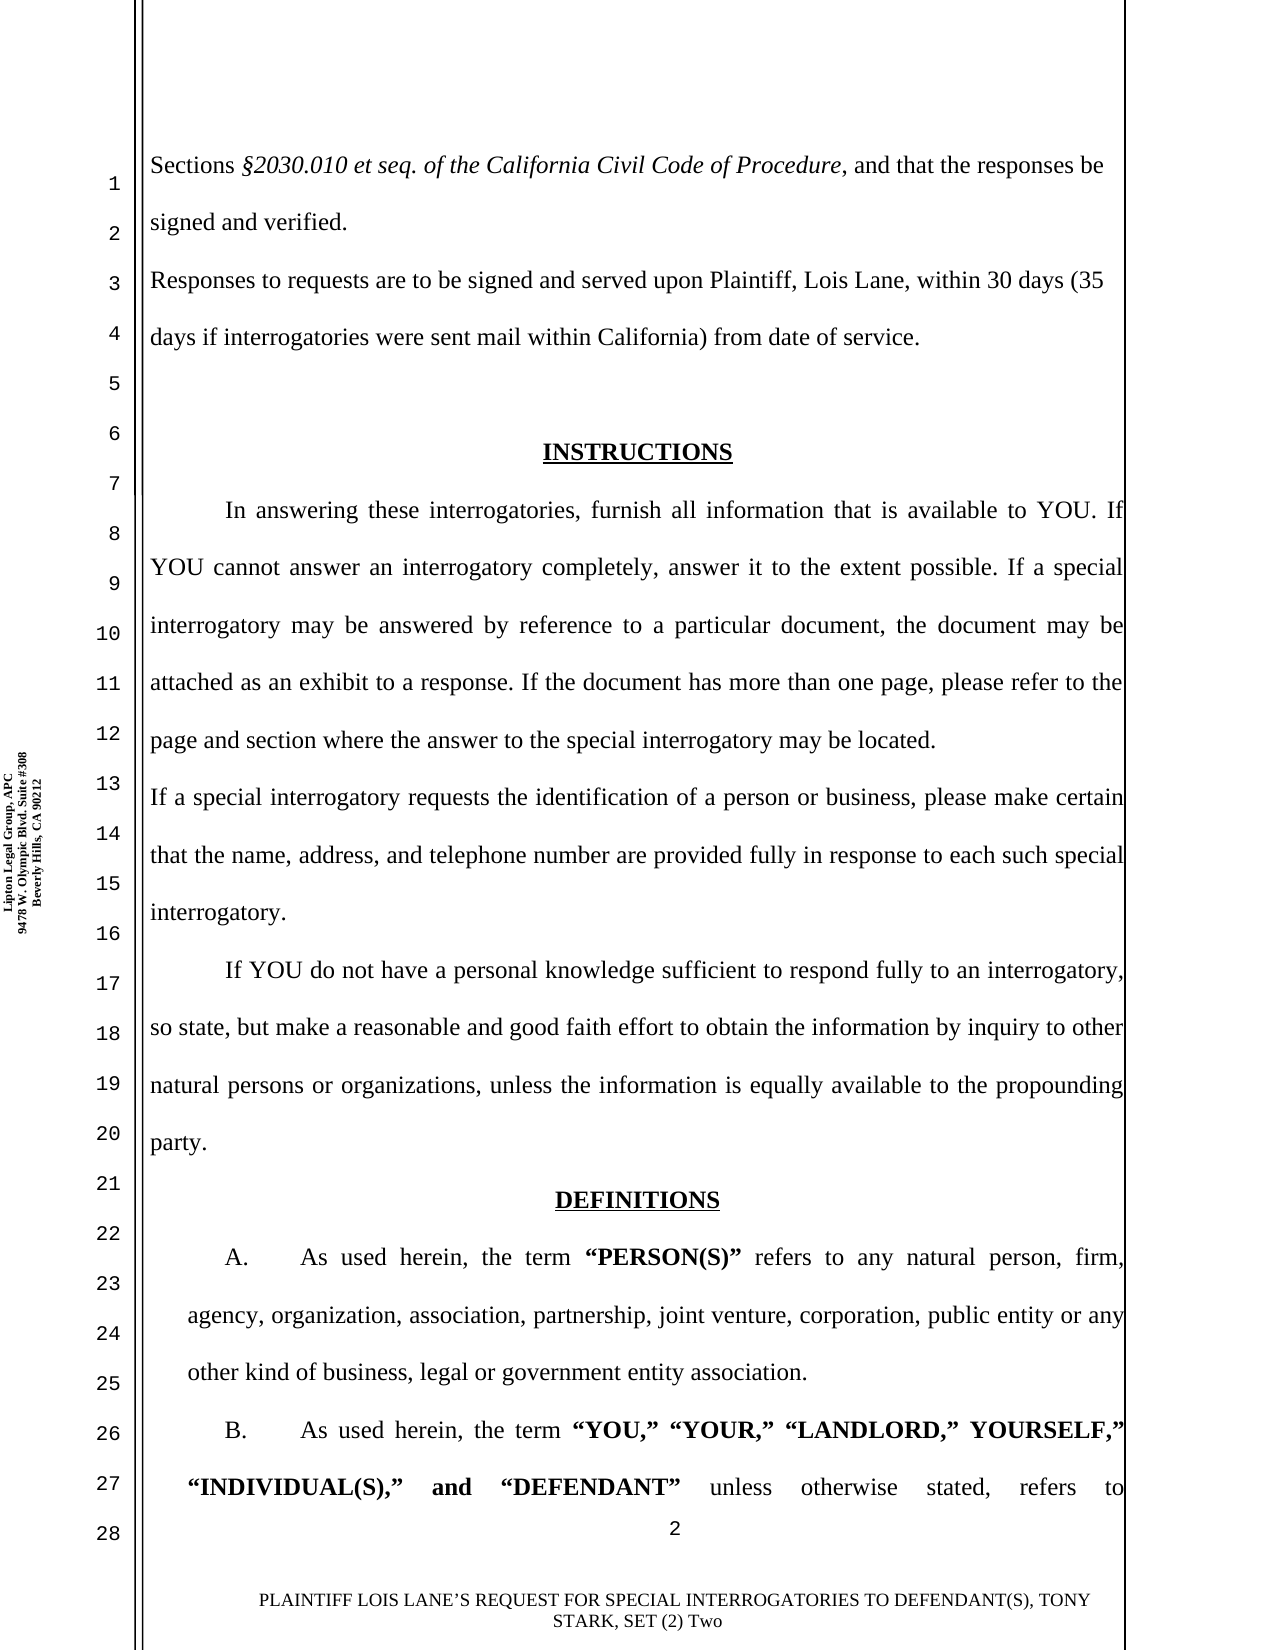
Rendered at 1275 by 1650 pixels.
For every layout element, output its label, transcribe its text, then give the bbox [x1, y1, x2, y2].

text If a special interrogatory requests the identification of a person or business, please make certain that the name, address, and telephone number are provided fully in response to each such special interrogatory. [150, 782, 1125, 926]
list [187, 1415, 1125, 1501]
text Responses to requests are to be signed and served upon Plaintiff, Lois Lane, within 30 days (35 days if interrogatories were sent mail within California) from date of service. [150, 265, 1125, 351]
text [150, 150, 1125, 236]
list As used herein, the term “PERSON(S)” refers to any natural person, firm, agency, organization, association, partnership, joint venture, corporation, public entity or any other kind of business, legal or government entity association. [187, 1242, 1125, 1386]
text DEFINITIONS [150, 1185, 1125, 1214]
text In answering these interrogatories, furnish all information that is available to YOU. If YOU cannot answer an interrogatory completely, answer it to the extent possible. If a special interrogatory may be answered by reference to a particular document, the document may be attached as an exhibit to a response. If the document has more than one page, please refer to the page and section where the answer to the special interrogatory may be located. [150, 495, 1125, 754]
text If YOU do not have a personal knowledge sufficient to respond fully to an interrogatory, so state, but make a reasonable and good faith effort to obtain the information by inquiry to other natural persons or organizations, unless the information is equally available to the propounding party. [150, 955, 1125, 1156]
text INSTRUCTIONS [150, 437, 1125, 466]
